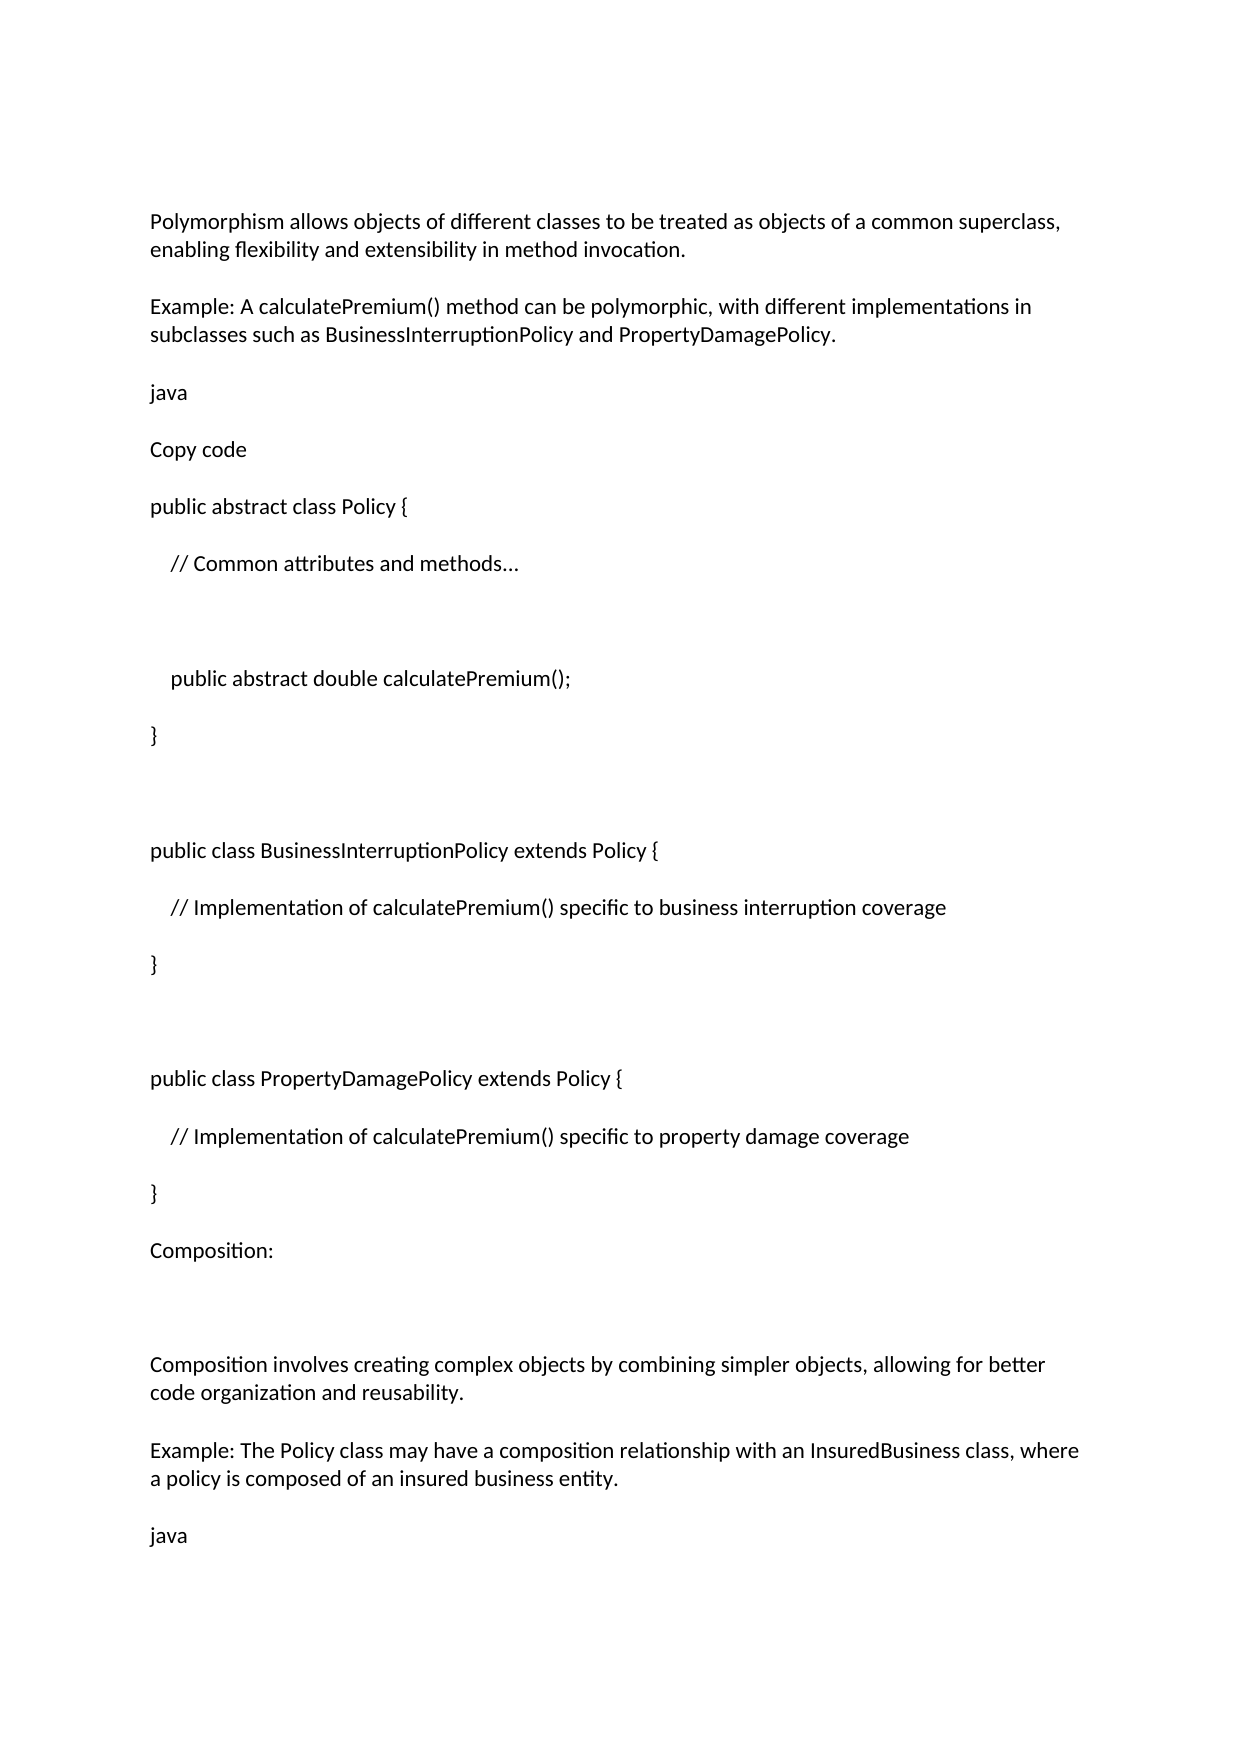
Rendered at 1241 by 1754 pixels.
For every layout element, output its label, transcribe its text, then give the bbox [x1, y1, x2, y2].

text // Common attributes and methods... [150, 549, 1090, 577]
text Example: The Policy class may have a composition relationship with an InsuredBusiness class, where a policy is composed of an insured business entity. [150, 1436, 1090, 1492]
text Polymorphism allows objects of different classes to be treated as objects of a common superclass, enabling flexibility and extensibility in method invocation. [150, 207, 1090, 263]
text java [150, 378, 1090, 406]
text public abstract double calculatePremium(); [150, 664, 1090, 692]
text // Implementation of calculatePremium() specific to property damage coverage [150, 1122, 1090, 1150]
text Composition involves creating complex objects by combining simpler objects, allowing for better code organization and reusability. [150, 1351, 1090, 1407]
text public class PropertyDamagePolicy extends Policy { [150, 1064, 1090, 1093]
text public abstract class Policy { [150, 492, 1090, 520]
text } [150, 1179, 1090, 1207]
text } [150, 721, 1090, 749]
text Example: A calculatePremium() method can be polymorphic, with different implementations in subclasses such as BusinessInterruptionPolicy and PropertyDamagePolicy. [150, 292, 1090, 348]
text } [150, 950, 1090, 978]
text java [150, 1521, 1090, 1549]
text Copy code [150, 435, 1090, 463]
text public class BusinessInterruptionPolicy extends Policy { [150, 836, 1090, 864]
text Composition: [150, 1236, 1090, 1264]
text // Implementation of calculatePremium() specific to business interruption coverage [150, 893, 1090, 921]
